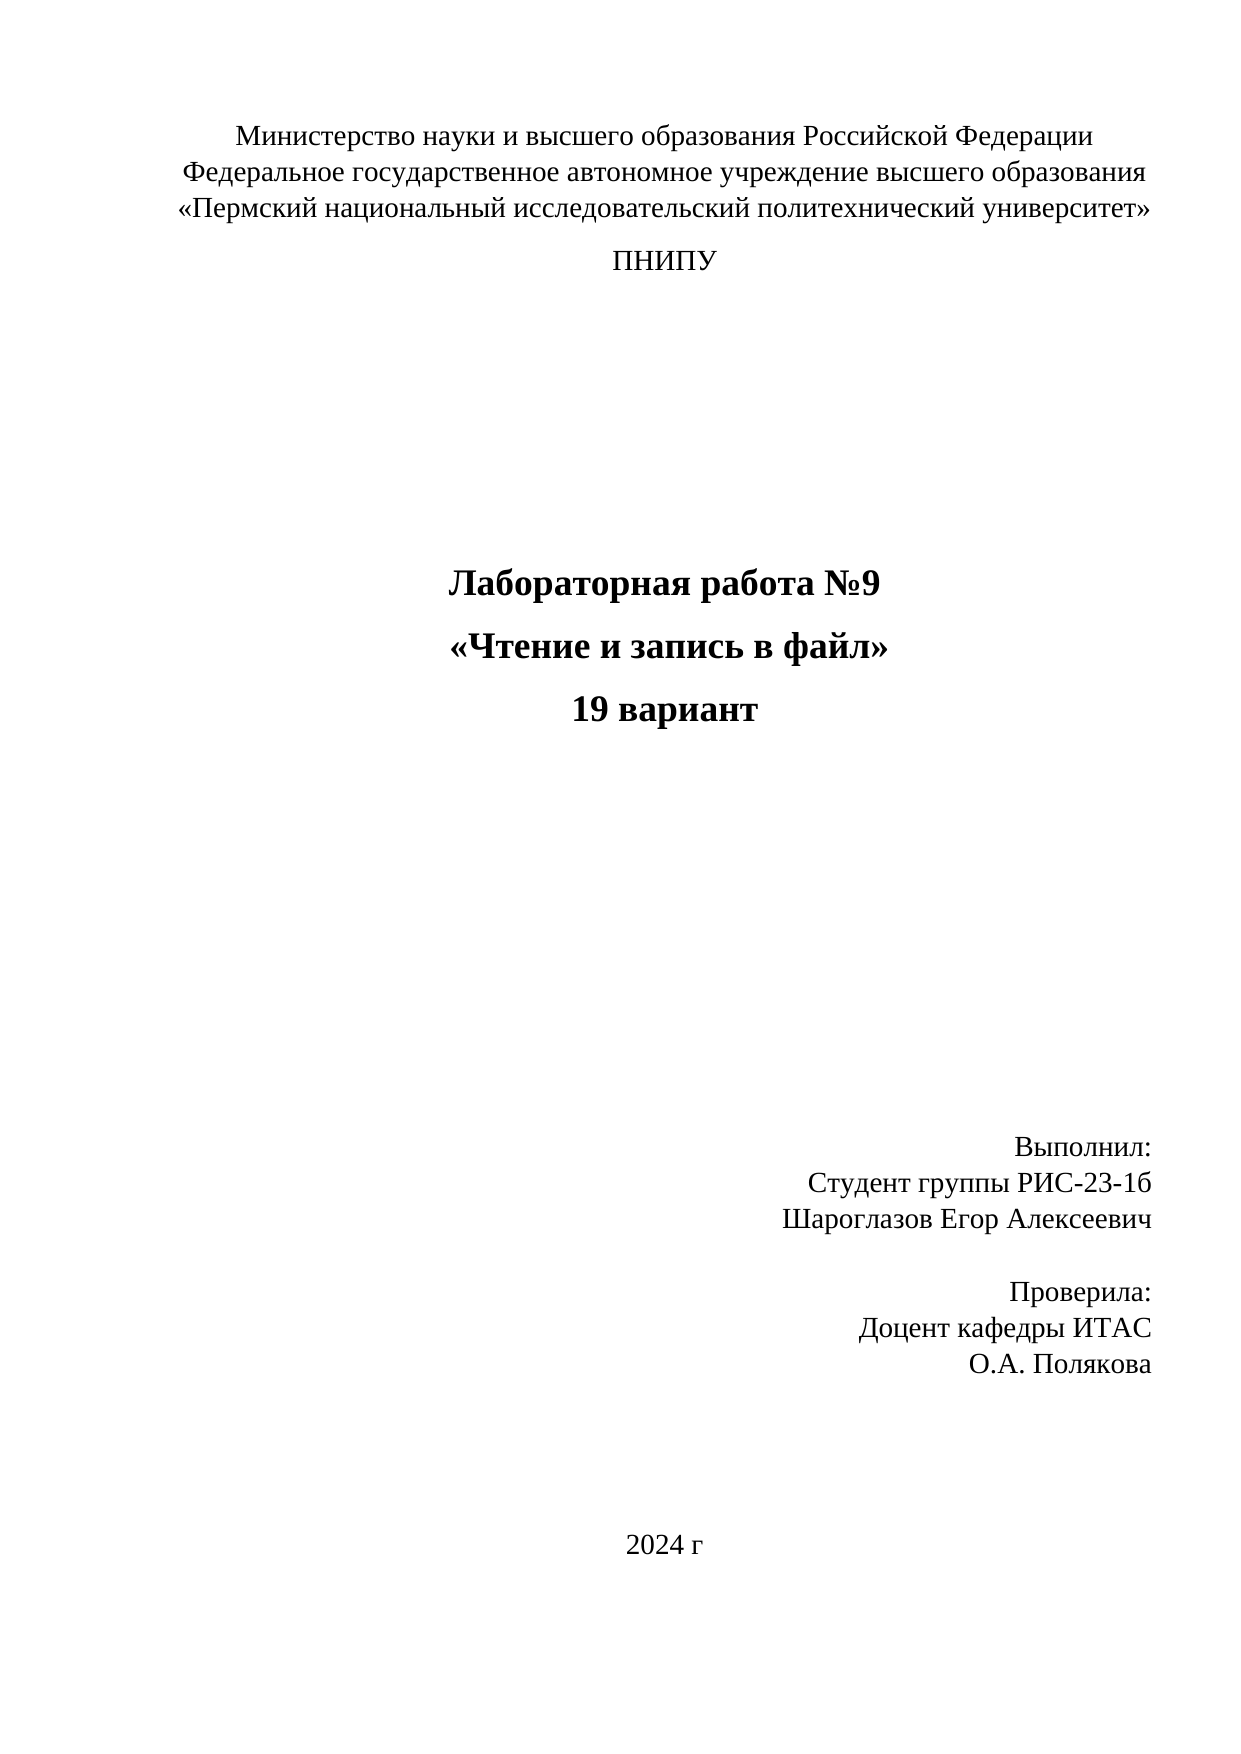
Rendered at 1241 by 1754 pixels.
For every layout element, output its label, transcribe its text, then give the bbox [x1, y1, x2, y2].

text «Чтение и запись в файл» [177, 623, 1152, 666]
text Доцент кафедры ИТАС [177, 1310, 1152, 1343]
text Проверила: [177, 1274, 1152, 1307]
text Лабораторная работа №9 [177, 560, 1152, 603]
text О.А. Полякова [177, 1346, 1152, 1379]
text Студент группы РИС-23-1б [177, 1165, 1152, 1199]
text Выполнил: [177, 1129, 1152, 1163]
text 19 вариант [177, 687, 1152, 730]
text 2024 г [177, 1527, 1152, 1560]
text Шароглазов Егор Алексеевич [177, 1201, 1152, 1235]
text Министерство науки и высшего образования Российской Федерации Федеральное государственное автономное учреждение высшего образования «Пермский национальный исследовательский политехнический университет» [177, 118, 1152, 224]
text ПНИПУ [177, 243, 1152, 277]
